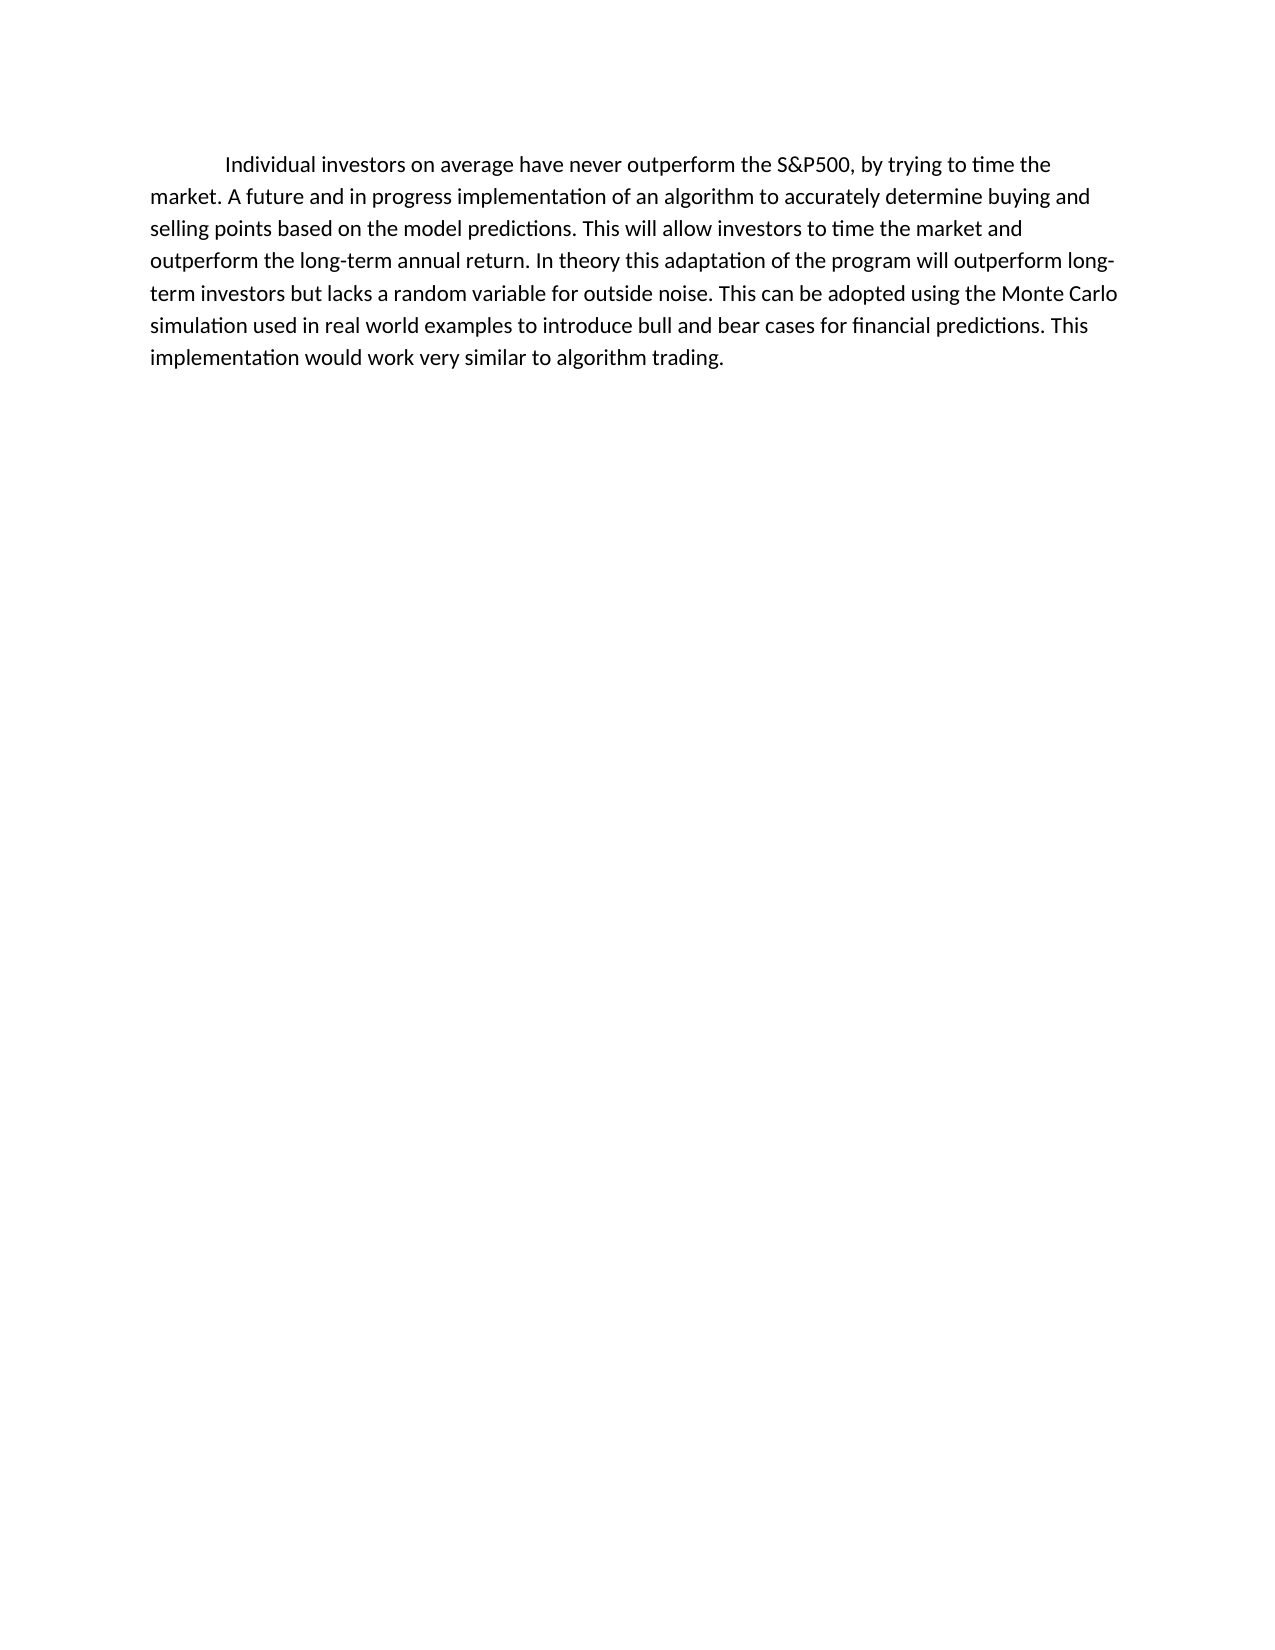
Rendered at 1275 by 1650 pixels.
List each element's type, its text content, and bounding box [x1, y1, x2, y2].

text Individual investors on average have never outperform the S&P500, by trying to time the market. A future and in progress implementation of an algorithm to accurately determine buying and selling points based on the model predictions. This will allow investors to time the market and outperform the long-term annual return. In theory this adaptation of the program will outperform long-term investors but lacks a random variable for outside noise. This can be adopted using the Monte Carlo simulation used in real world examples to introduce bull and bear cases for financial predictions. This implementation would work very similar to algorithm trading. [150, 150, 1125, 371]
